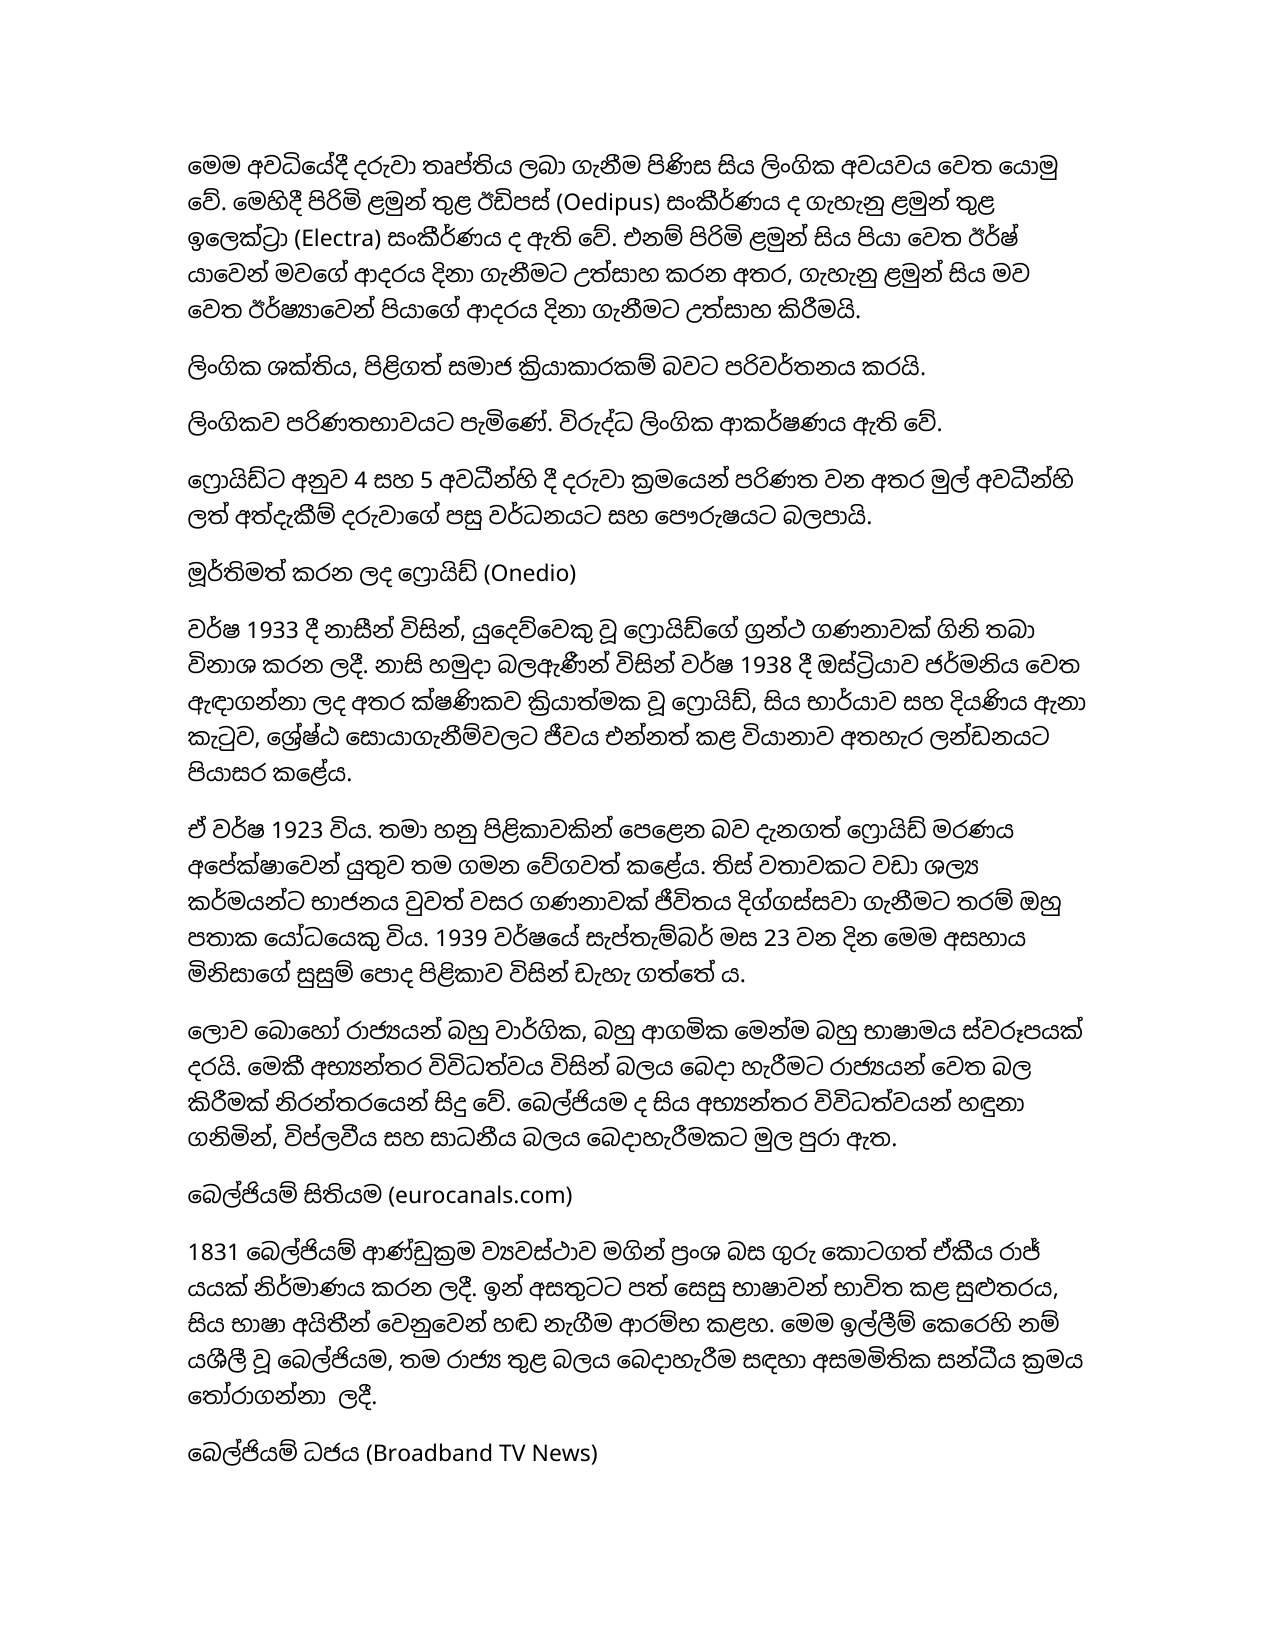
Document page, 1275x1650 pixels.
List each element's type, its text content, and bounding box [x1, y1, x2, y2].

text ලිංගිකව පරිණතභාවයට පැමිණේ. විරුද්ධ ලිංගික ආකර්ෂණය ඇති වේ. [187, 407, 1087, 438]
text 1831 බෙල්ජියම් ආණ්ඩුක්‍රම ව්‍යවස්ථාව මගින් ප්‍රංශ බස ගුරු කොටගත් ඒකීය රාජ්‍යයක් නිර්මාණය කරන ලදී. ඉන් අසතුටට පත් සෙසු භාෂාවන් භාවිත කළ සුළුතරය, සිය භාෂා අයිතීන් වෙනුවෙන් හඬ නැගීම ආරම්භ කළහ. මෙම ඉල්ලීම් කෙරෙහි නම්‍යශීලී වූ බෙල්ජියම, තම රාජ්‍ය තුළ බලය බෙදාහැරීම සඳහා අසමමිතික සන්ධීය ක්‍රමය තෝරාගන්නා ලදී. [187, 1236, 1087, 1411]
text බෙල්ජියම් ධජය (Broadband TV News) [187, 1436, 1087, 1468]
text ෆ්‍රොයිඩ්ට අනුව 4 සහ 5 අවධීන්හි දී දරුවා ක්‍රමයෙන් පරිණත වන අතර මුල් අවධීන්හි ලත් අත්දැකීම් දරුවාගේ පසු වර්ධනයට සහ පෞරුෂයට බලපායි. [187, 464, 1087, 531]
text බෙල්ජියම් සිතියම (eurocanals.com) [187, 1179, 1087, 1210]
text ලොව බොහෝ රාජ්‍යයන් බහු වාර්ගික, බහු ආගමික මෙන්ම බහු භාෂාමය ස්වරූපයක් දරයි. මෙකී අභ්‍යන්තර විවිධත්වය විසින් බලය බෙදා හැරීමට රාජ්‍යයන් වෙත බල කිරීමක් නිරන්තරයෙන් සිදු වේ. බෙල්ජියම ද සිය අභ්‍යන්තර විවිධත්වයන් හඳුනා ගනිමින්, විප්ලවීය සහ සාධනීය බලය බෙදාහැරීමකට මුල පුරා ඇත. [187, 1014, 1087, 1154]
text මෙම අවධියේදී දරුවා තෘප්තිය ලබා ගැනීම පිණිස සිය ලිංගික අවයවය වෙත යොමු වේ. මෙහිදී පිරිමි ළමුන් තුළ ඊඩිපස් (Oedipus) සංකීර්ණය ද ගැහැනු ළමුන් තුළ ඉලෙක්ට‍්‍රා (Electra) සංකීර්ණය ද ඇති වේ. එනම් පිරිමි ළමුන් සිය පියා වෙත ඊර්ෂ්‍යාවෙන් මවගේ ආදරය දිනා ගැනීමට උත්සාහ කරන අතර, ගැහැනු ළමුන් සිය මව වෙත ඊර්ෂ්‍යාවෙන් පියාගේ ආදරය දිනා ගැනීමට උත්සාහ කිරීමයි. [187, 150, 1087, 325]
text ඒ වර්ෂ 1923 විය. තමා හනු පිළිකාවකින් පෙළෙන බව දැනගත් ෆ්‍රොයිඩ් මරණය අපේක්ෂාවෙන් යුතුව තම ගමන වේගවත් කළේය. තිස් වතාවකට වඩා ශල්‍ය කර්මයන්ට භාජනය වුවත් වසර ගණනාවක් ජීවිතය දිග්ගස්සවා ගැනීමට තරම් ඔහු පතාක යෝධයෙකු විය. 1939 වර්ෂයේ සැප්තැම්බර් මස 23 වන දින මෙම අසහාය මිනිසාගේ සුසුම් පොද පිළිකාව විසින් ඩැහැ ගත්තේ ය. [187, 814, 1087, 989]
text ලිංගික ශක්තිය, පිළිගත් සමාජ ක්‍රියාකාරකම් බවට පරිවර්තනය කරයි. [187, 351, 1087, 382]
text මූර්තිමත් කරන ලද ෆ්‍රොයිඩ් (Onedio) [187, 557, 1087, 588]
text වර්ෂ 1933 දී නාසීන් විසින්, යුදෙව්වෙකු වූ ෆ්‍රොයිඩ්ගේ ග්‍රන්ථ ගණනාවක් ගිනි තබා විනාශ කරන ලදී. නාසි හමුදා බලඇණීන් විසින් වර්ෂ 1938 දී ඔස්ට්‍රියාව ජර්මනිය වෙත ඇඳාගන්නා ලද අතර ක්ෂණිකව ක්‍රියාත්මක වූ ෆ්‍රොයිඩ්, සිය භාර්යාව සහ දියණිය ඇනා කැටුව, ශ්‍රේෂ්ඨ සොයාගැනීම්වලට ජීවය එන්නත් කළ වියානාව අතහැර ලන්ඩනයට පියාසර කළේය. [187, 613, 1087, 788]
